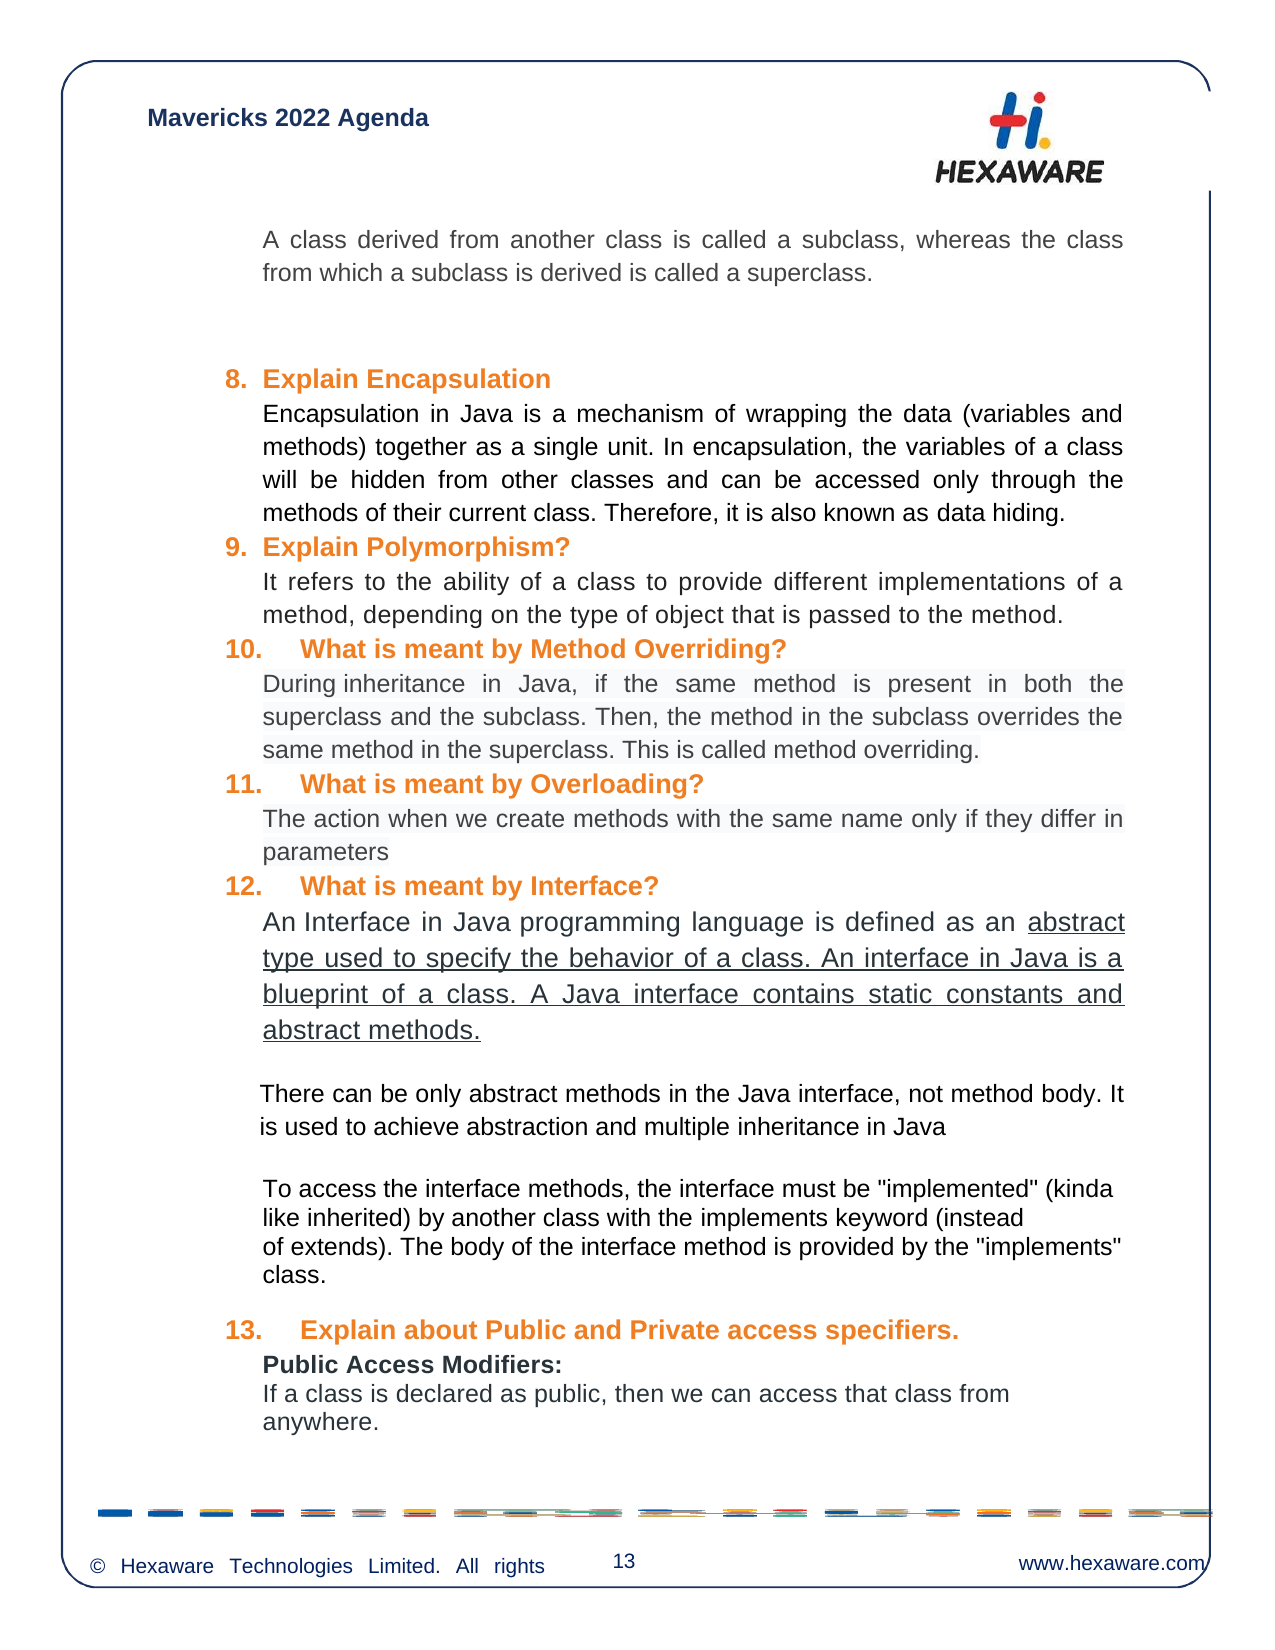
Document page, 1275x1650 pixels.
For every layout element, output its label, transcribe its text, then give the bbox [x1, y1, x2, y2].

list Explain Polymorphism? [225, 531, 1125, 562]
list Encapsulation in Java is a mechanism of wrapping the data (variables and methods) together as a single unit. In encapsulation, the variables of a class will be hidden from other classes and can be accessed only through the methods of their current class. Therefore, it is also known as data hiding. [262, 477, 1125, 527]
list Explain about Public and Private access specifiers. [225, 1314, 1125, 1345]
list Encapsulation in Java is a mechanism of wrapping the data (variables and methods) together as a single unit. In encapsulation, the variables of a class will be hidden from other classes and can be accessed only through the methods of their current class. Therefore, it is also known as data hiding. [262, 399, 1125, 475]
picture [90, 1509, 1213, 1517]
list An Interface in Java programming language is defined as an abstract type used to specify the behavior of a class. An interface in Java is a blueprint of a class. A Java interface contains static constants and abstract methods. [262, 970, 1125, 1005]
text To access the interface methods, the interface must be "implemented" (kinda like inherited) by another class with the implements keyword (instead of extends). The body of the interface method is provided by the "implements" class. [262, 1174, 1125, 1289]
list What is meant by Overloading? [225, 768, 1125, 799]
list It refers to the ability of a class to provide different implementations of a method, depending on the type of object that is passed to the method. [262, 567, 1125, 629]
list The action when we create methods with the same name only if they differ in parameters [262, 804, 1125, 866]
list Explain Encapsulation [225, 363, 1125, 394]
text There can be only abstract methods in the Java interface, not method body. It is used to achieve abstraction and multiple inheritance in Java [259, 1079, 1125, 1141]
list What is meant by Method Overriding? [225, 633, 1125, 664]
list What is meant by Interface? [225, 870, 1125, 901]
list An Interface in Java programming language is defined as an abstract type used to specify the behavior of a class. An interface in Java is a blueprint of a class. A Java interface contains static constants and abstract methods. [262, 906, 1125, 953]
list A class derived from another class is called a subclass, whereas the class from which a subclass is derived is called a superclass. [262, 225, 1125, 287]
list Public Access Modifiers: [262, 1350, 1125, 1379]
picture [934, 91, 1105, 185]
list During inheritance in Java, if the same method is present in both the superclass and the subclass. Then, the method in the subclass overrides the same method in the superclass. This is called method overriding. [262, 669, 1125, 764]
list If a class is declared as public, then we can access that class from anywhere. [262, 1379, 1125, 1436]
list An Interface in Java programming language is defined as an abstract type used to specify the behavior of a class. An interface in Java is a blueprint of a class. A Java interface contains static constants and abstract methods. [262, 1006, 1125, 1045]
